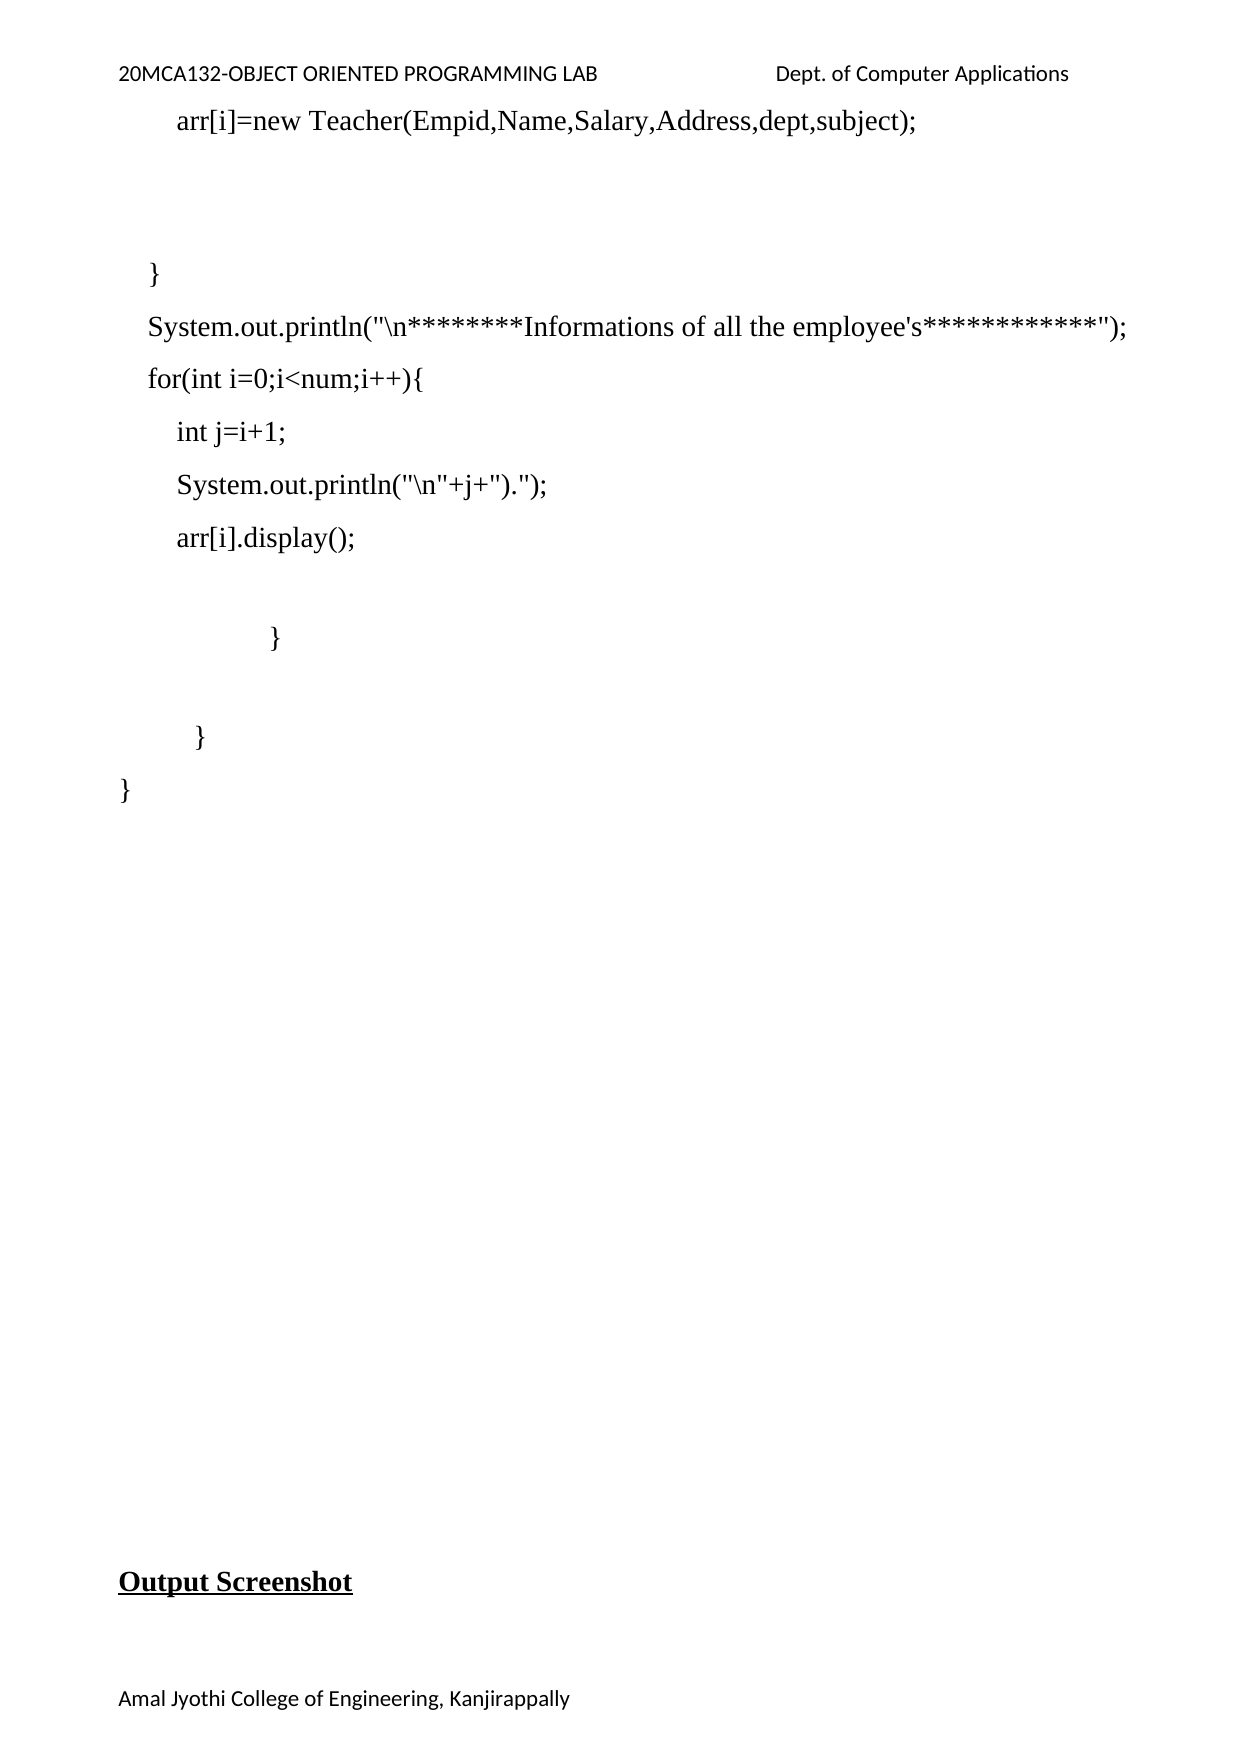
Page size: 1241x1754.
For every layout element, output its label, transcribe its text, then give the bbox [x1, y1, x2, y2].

text } [118, 256, 1167, 289]
text System.out.println("\n"+j+")."); [118, 467, 1167, 501]
text arr[i]=new Teacher(Empid,Name,Salary,Address,dept,subject); [118, 103, 1167, 137]
text } [118, 719, 1167, 753]
text } [118, 620, 1167, 653]
text Output Screenshot [118, 1564, 1167, 1598]
text System.out.println("\n********Informations of all the employee's************"); [118, 309, 1167, 342]
text } [118, 772, 1167, 806]
text for(int i=0;i<num;i++){ [118, 362, 1167, 395]
text arr[i].display(); [118, 520, 1167, 553]
text int j=i+1; [118, 414, 1167, 448]
